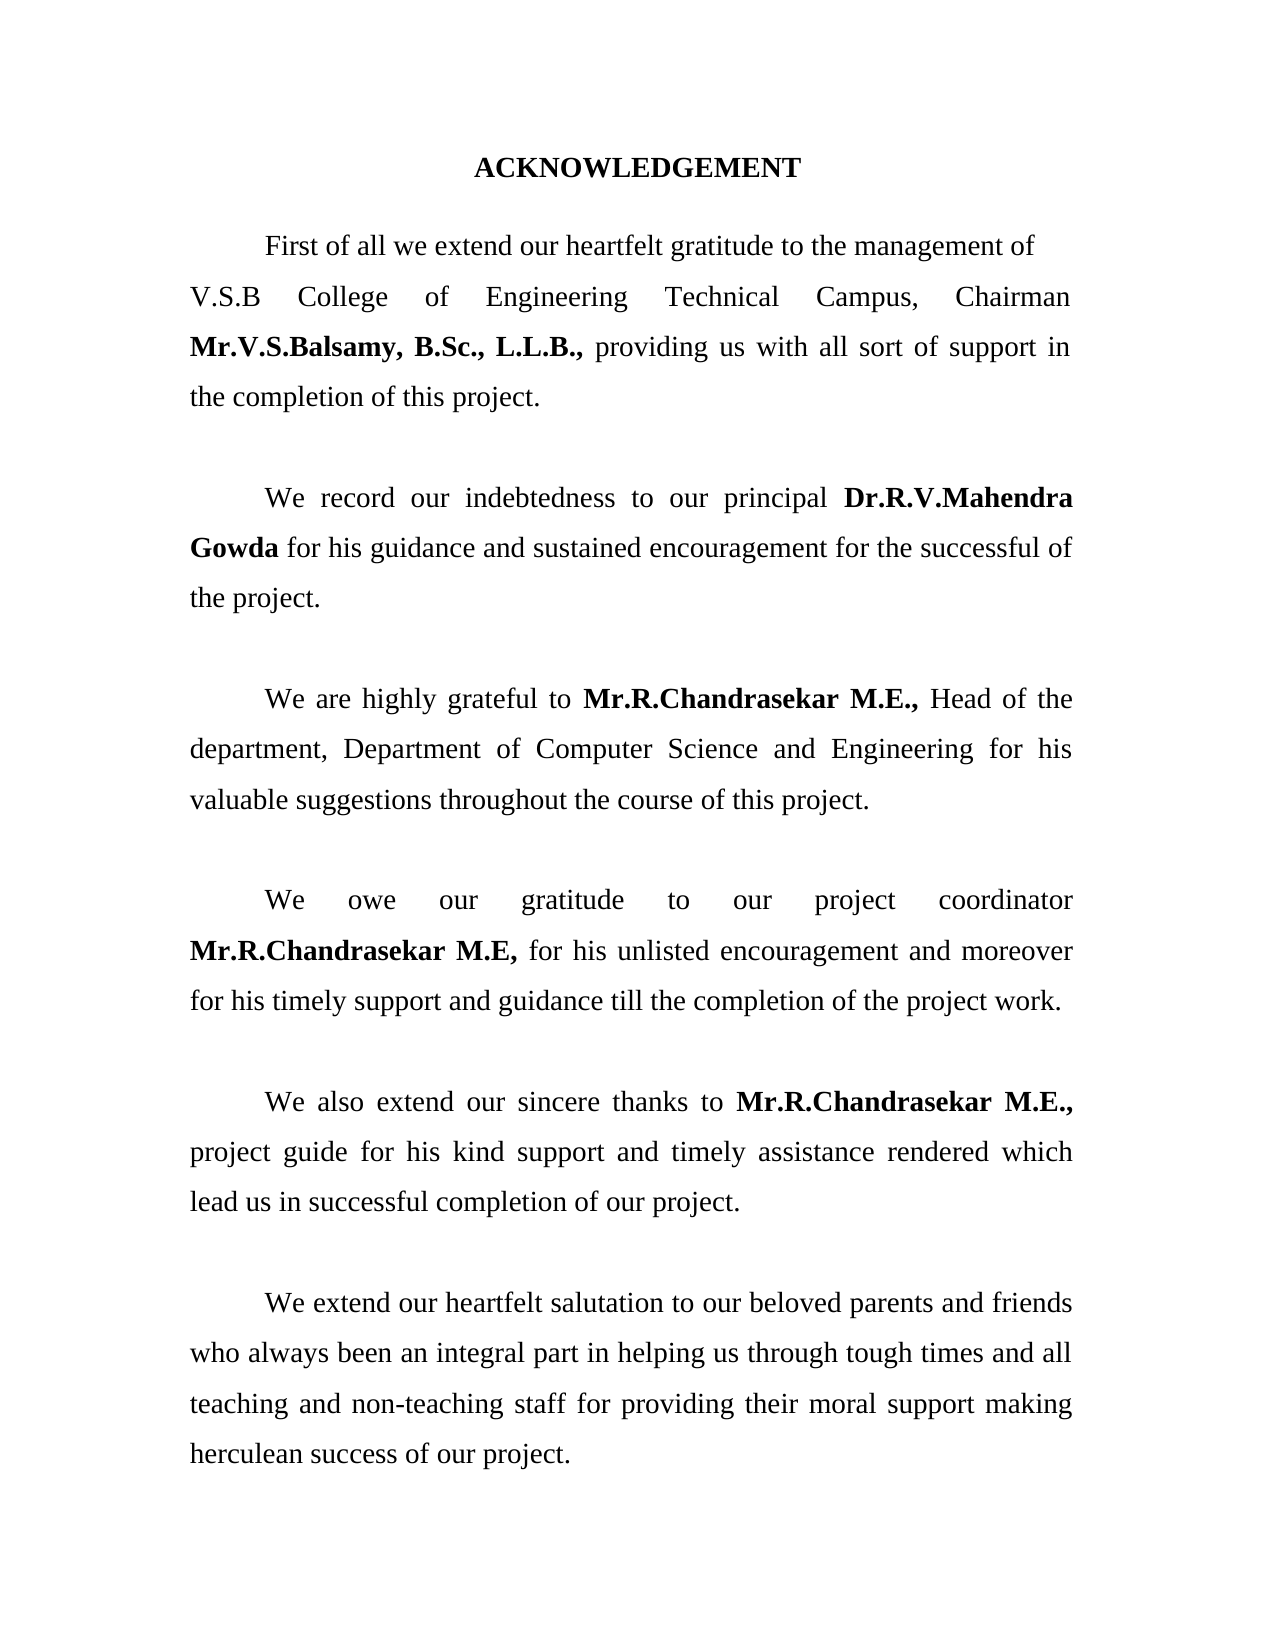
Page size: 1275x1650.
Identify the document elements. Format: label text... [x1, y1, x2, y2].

text We are highly grateful to Mr.R.Chandrasekar M.E., Head of the department, Department of Computer Science and Engineering for his valuable suggestions throughout the course of this project. [189, 681, 1073, 815]
text ACKNOWLEDGEMENT [330, 150, 945, 183]
text V.S.B College of Engineering Technical Campus, Chairman Mr.V.S.Balsamy, B.Sc., L.L.B., providing us with all sort of support in the completion of this project. [189, 279, 1071, 413]
text We extend our heartfelt salutation to our beloved parents and friends who always been an integral part in helping us through tough times and all teaching and non-teaching staff for providing their moral support making herculean success of our project. [189, 1285, 1073, 1469]
text We owe our gratitude to our project coordinator Mr.R.Chandrasekar M.E, for his unlisted encouragement and moreover for his timely support and guidance till the completion of the project work. [189, 882, 1074, 1017]
text First of all we extend our heartfelt gratitude to the management of [264, 228, 1275, 262]
text We record our indebtedness to our principal Dr.R.V.Mahendra Gowda for his guidance and sustained encouragement for the successful of the project. [189, 480, 1073, 614]
text We also extend our sincere thanks to Mr.R.Chandrasekar M.E., project guide for his kind support and timely assistance rendered which lead us in successful completion of our project. [189, 1084, 1073, 1218]
